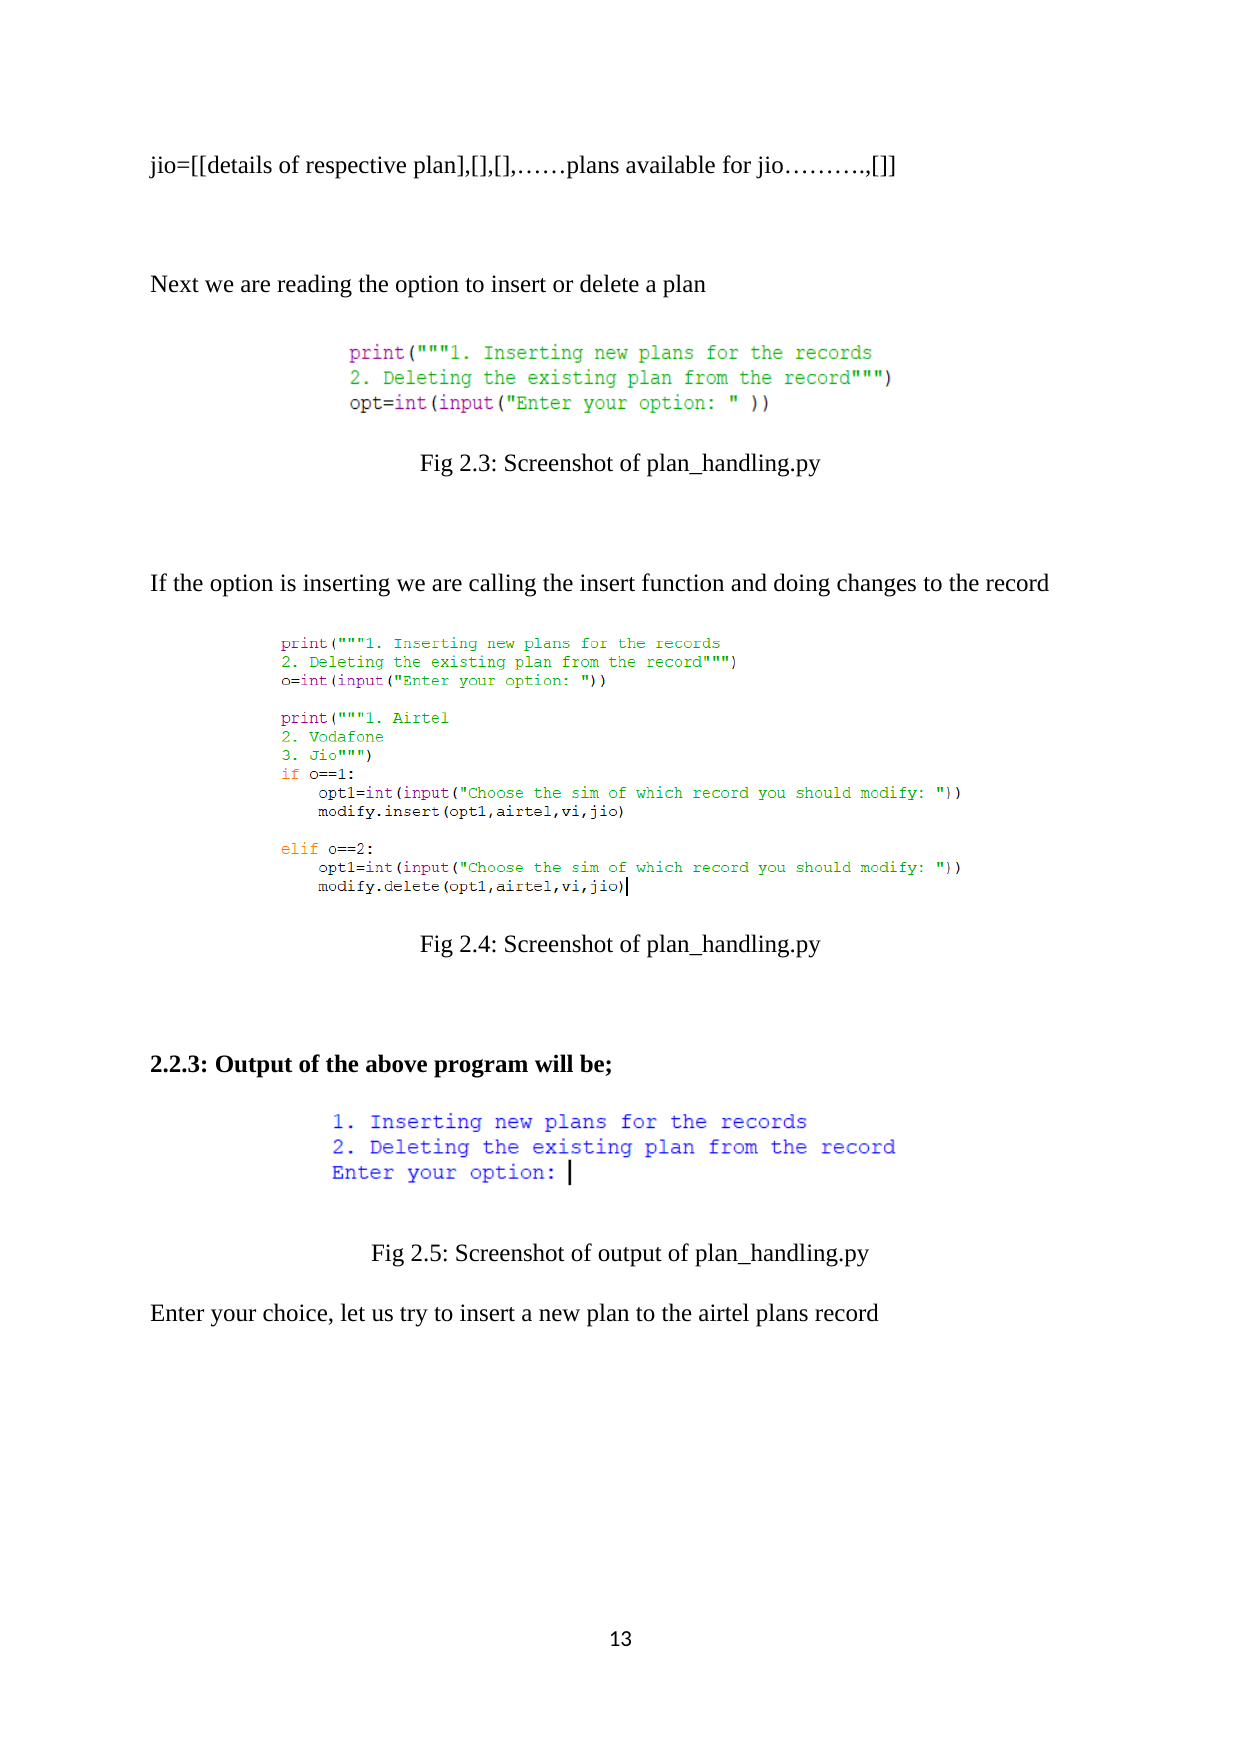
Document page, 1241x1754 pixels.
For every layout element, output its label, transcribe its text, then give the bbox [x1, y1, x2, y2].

text If the option is inserting we are calling the insert function and doing changes to the record [150, 568, 1090, 597]
text Fig 2.4: Screenshot of plan_handling.py [150, 929, 1090, 958]
text Enter your choice, let us try to insert a new plan to the airtel plans record [150, 1298, 1090, 1327]
text jio=[[details of respective plan],[],[],……plans available for jio……….,[]] [150, 150, 1090, 179]
text Fig 2.5: Screenshot of output of plan_handling.py [150, 1238, 1090, 1267]
picture [344, 329, 896, 418]
picture [277, 627, 963, 899]
text Next we are reading the option to insert or delete a plan [150, 269, 1090, 298]
text 2.2.3: Output of the above program will be; [150, 1049, 1090, 1078]
picture [327, 1108, 913, 1208]
text Fig 2.3: Screenshot of plan_handling.py [150, 448, 1090, 477]
